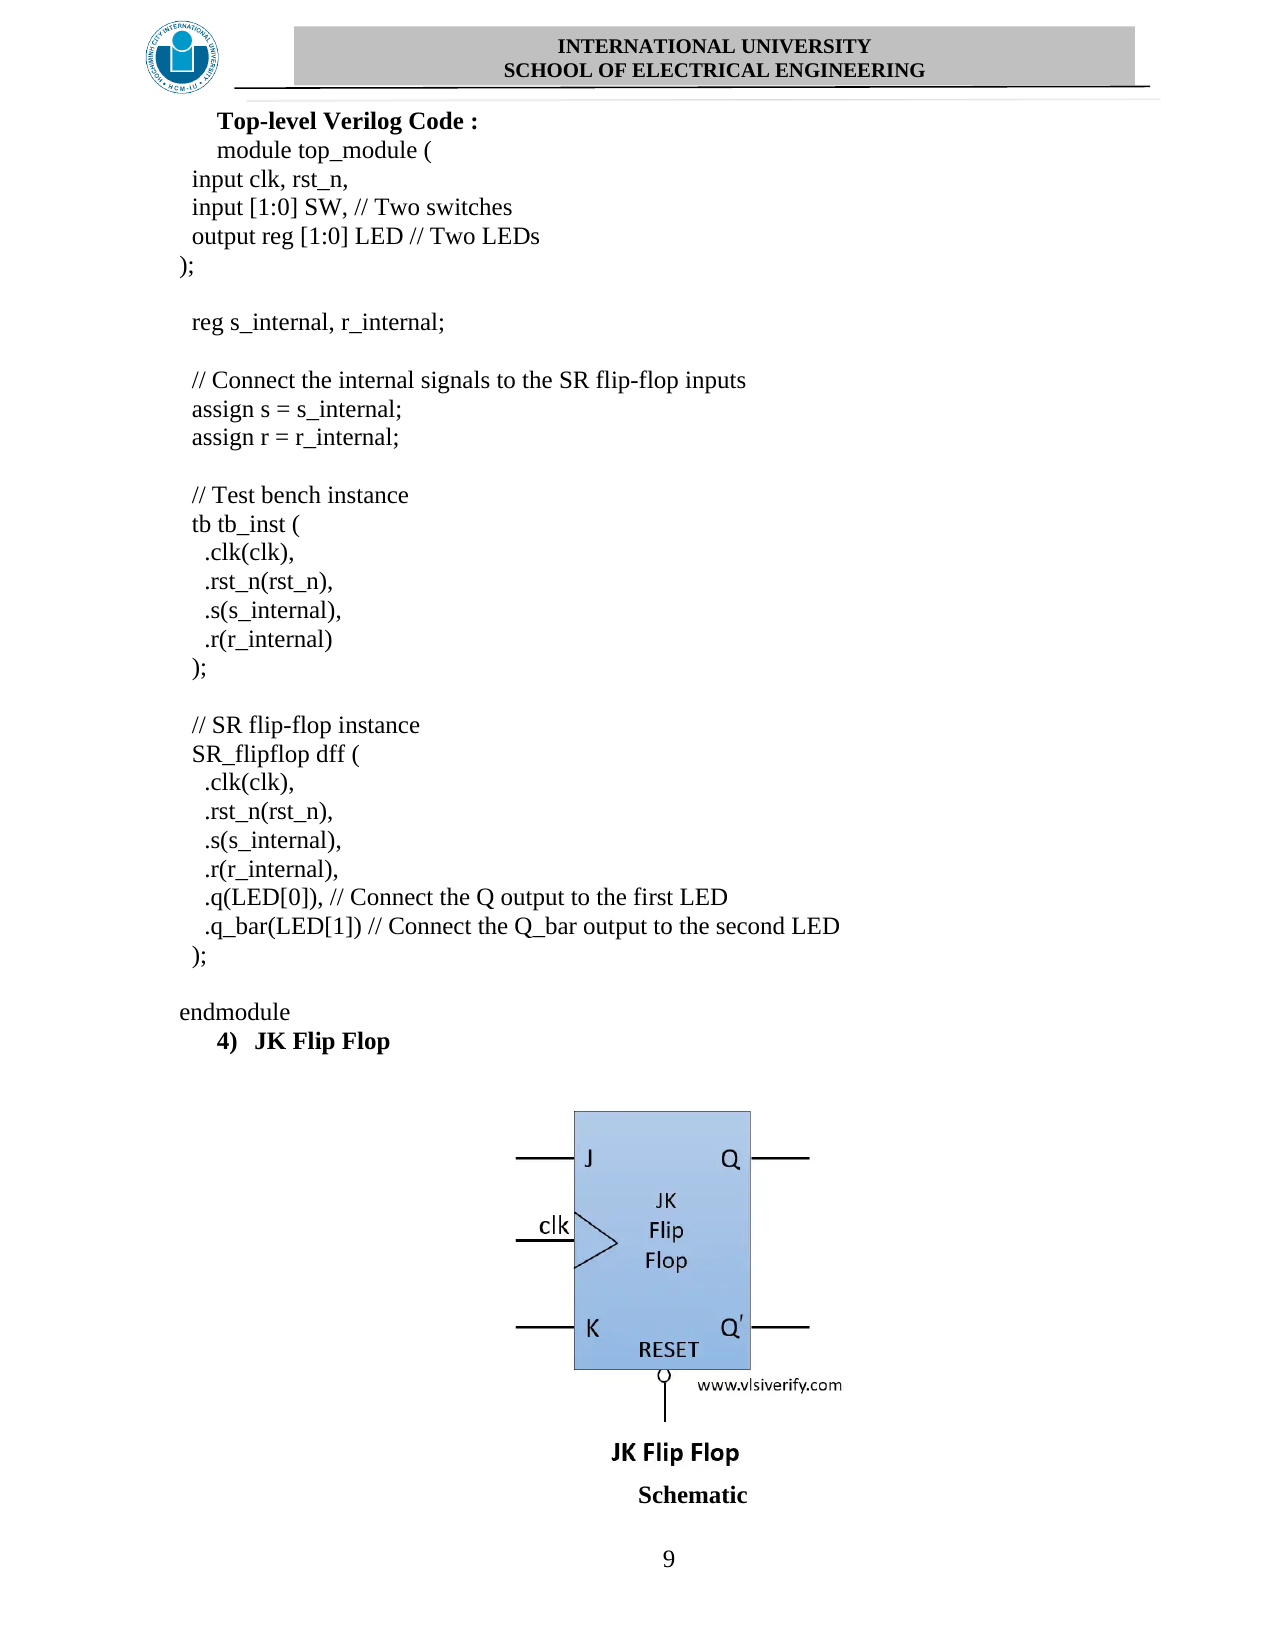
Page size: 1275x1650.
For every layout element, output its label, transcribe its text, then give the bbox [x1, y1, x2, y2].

text reg s_internal, r_internal; [179, 307, 1169, 336]
text tb tb_inst ( [179, 509, 1169, 537]
text .rst_n(rst_n), [179, 566, 1169, 595]
text input clk, rst_n, [179, 164, 1169, 192]
text // Test bench instance [179, 480, 1169, 509]
text .q_bar(LED[1]) // Connect the Q_bar output to the second LED [179, 911, 1169, 940]
picture [505, 1084, 850, 1480]
text .q(LED[0]), // Connect the Q output to the first LED [179, 882, 1169, 911]
list JK Flip Flop [217, 1026, 1169, 1055]
text ); [179, 940, 1169, 969]
text assign s = s_internal; [179, 394, 1169, 422]
text ); [179, 652, 1169, 681]
text ); [179, 250, 1169, 279]
text endmodule [179, 997, 1169, 1026]
text .rst_n(rst_n), [179, 796, 1169, 825]
picture [144, 19, 219, 95]
text .r(r_internal), [179, 854, 1169, 882]
text module top_module ( [179, 135, 1169, 164]
text .s(s_internal), [179, 595, 1169, 624]
text Top-level Verilog Code : [217, 106, 1169, 135]
text output reg [1:0] LED // Two LEDs [179, 221, 1169, 250]
text // Connect the internal signals to the SR flip-flop inputs [179, 365, 1169, 394]
text input [1:0] SW, // Two switches [179, 192, 1169, 221]
text .r(r_internal) [179, 624, 1169, 652]
text assign r = r_internal; [179, 422, 1169, 451]
text .clk(clk), [179, 537, 1169, 566]
text .clk(clk), [179, 767, 1169, 796]
text SR_flipflop dff ( [179, 739, 1169, 767]
text .s(s_internal), [179, 825, 1169, 854]
text // SR flip-flop instance [179, 710, 1169, 739]
